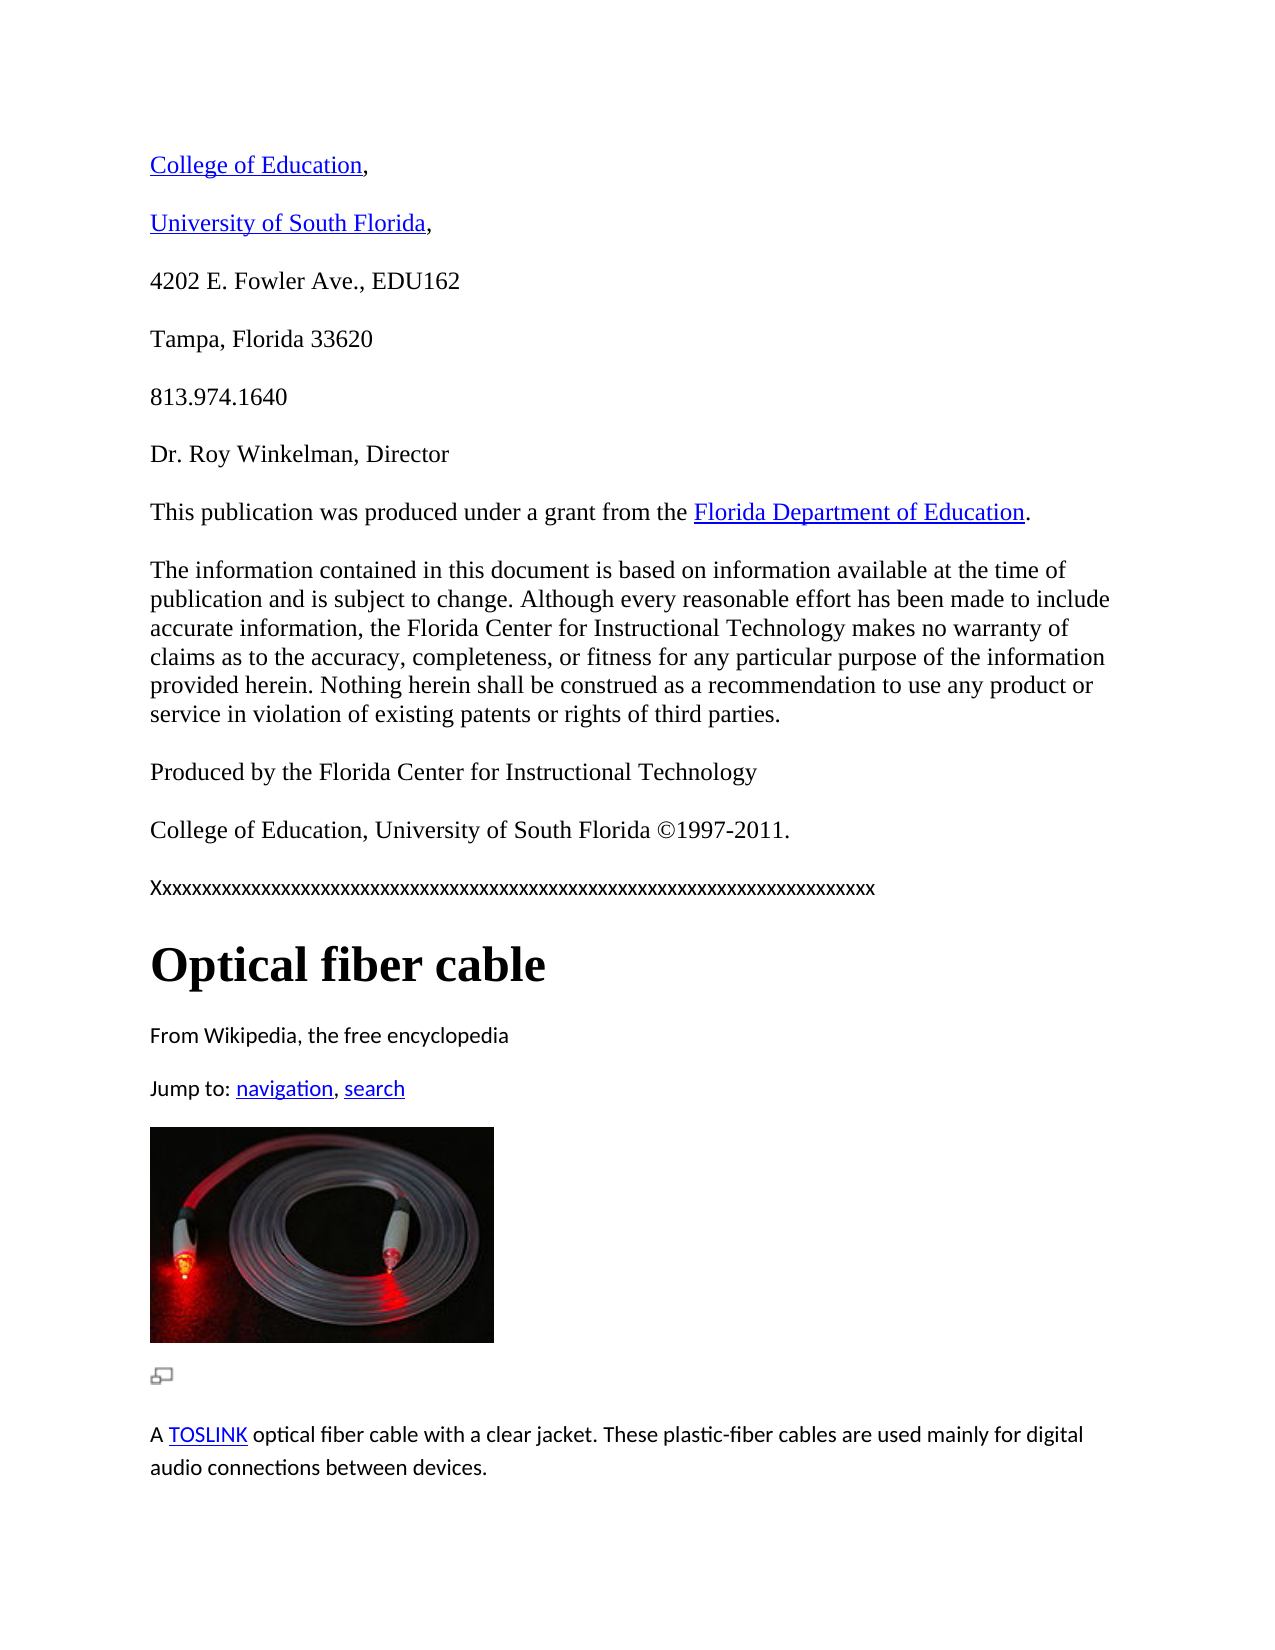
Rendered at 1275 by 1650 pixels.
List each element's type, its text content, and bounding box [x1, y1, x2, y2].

text The information contained in this document is based on information available at the time of publication and is subject to change. Although every reasonable effort has been made to include accurate information, the Florida Center for Instructional Technology makes no warranty of claims as to the accuracy, completeness, or fitness for any particular purpose of the information provided herein. Nothing herein shall be construed as a recommendation to use any product or service in violation of existing patents or rights of third parties. [150, 555, 1125, 728]
text A TOSLINK optical fiber cable with a clear jacket. These plastic-fiber cables are used mainly for digital audio connections between devices. [150, 1421, 1125, 1481]
text 813.974.1640 [150, 382, 1125, 410]
text University of South Florida, [150, 208, 1125, 237]
text Dr. Roy Winkelman, Director [150, 439, 1125, 468]
text Jump to: navigation, search [150, 1074, 1125, 1102]
subtitle Optical fiber cable [150, 934, 1125, 992]
text Xxxxxxxxxxxxxxxxxxxxxxxxxxxxxxxxxxxxxxxxxxxxxxxxxxxxxxxxxxxxxxxxxxxxxxxxx [150, 873, 1125, 901]
text From Wikipedia, the free encyclopedia [150, 1021, 1125, 1049]
text College of Education, [150, 150, 1125, 179]
text College of Education, University of South Florida ©1997-2011. [150, 815, 1125, 844]
text 4202 E. Fowler Ave., EDU162 [150, 266, 1125, 294]
text Tampa, Florida 33620 [150, 324, 1125, 352]
text Produced by the Florida Center for Instructional Technology [150, 757, 1125, 786]
picture [150, 1367, 174, 1385]
picture [150, 1127, 494, 1343]
text This publication was produced under a grant from the Florida Department of Education. [150, 497, 1125, 526]
